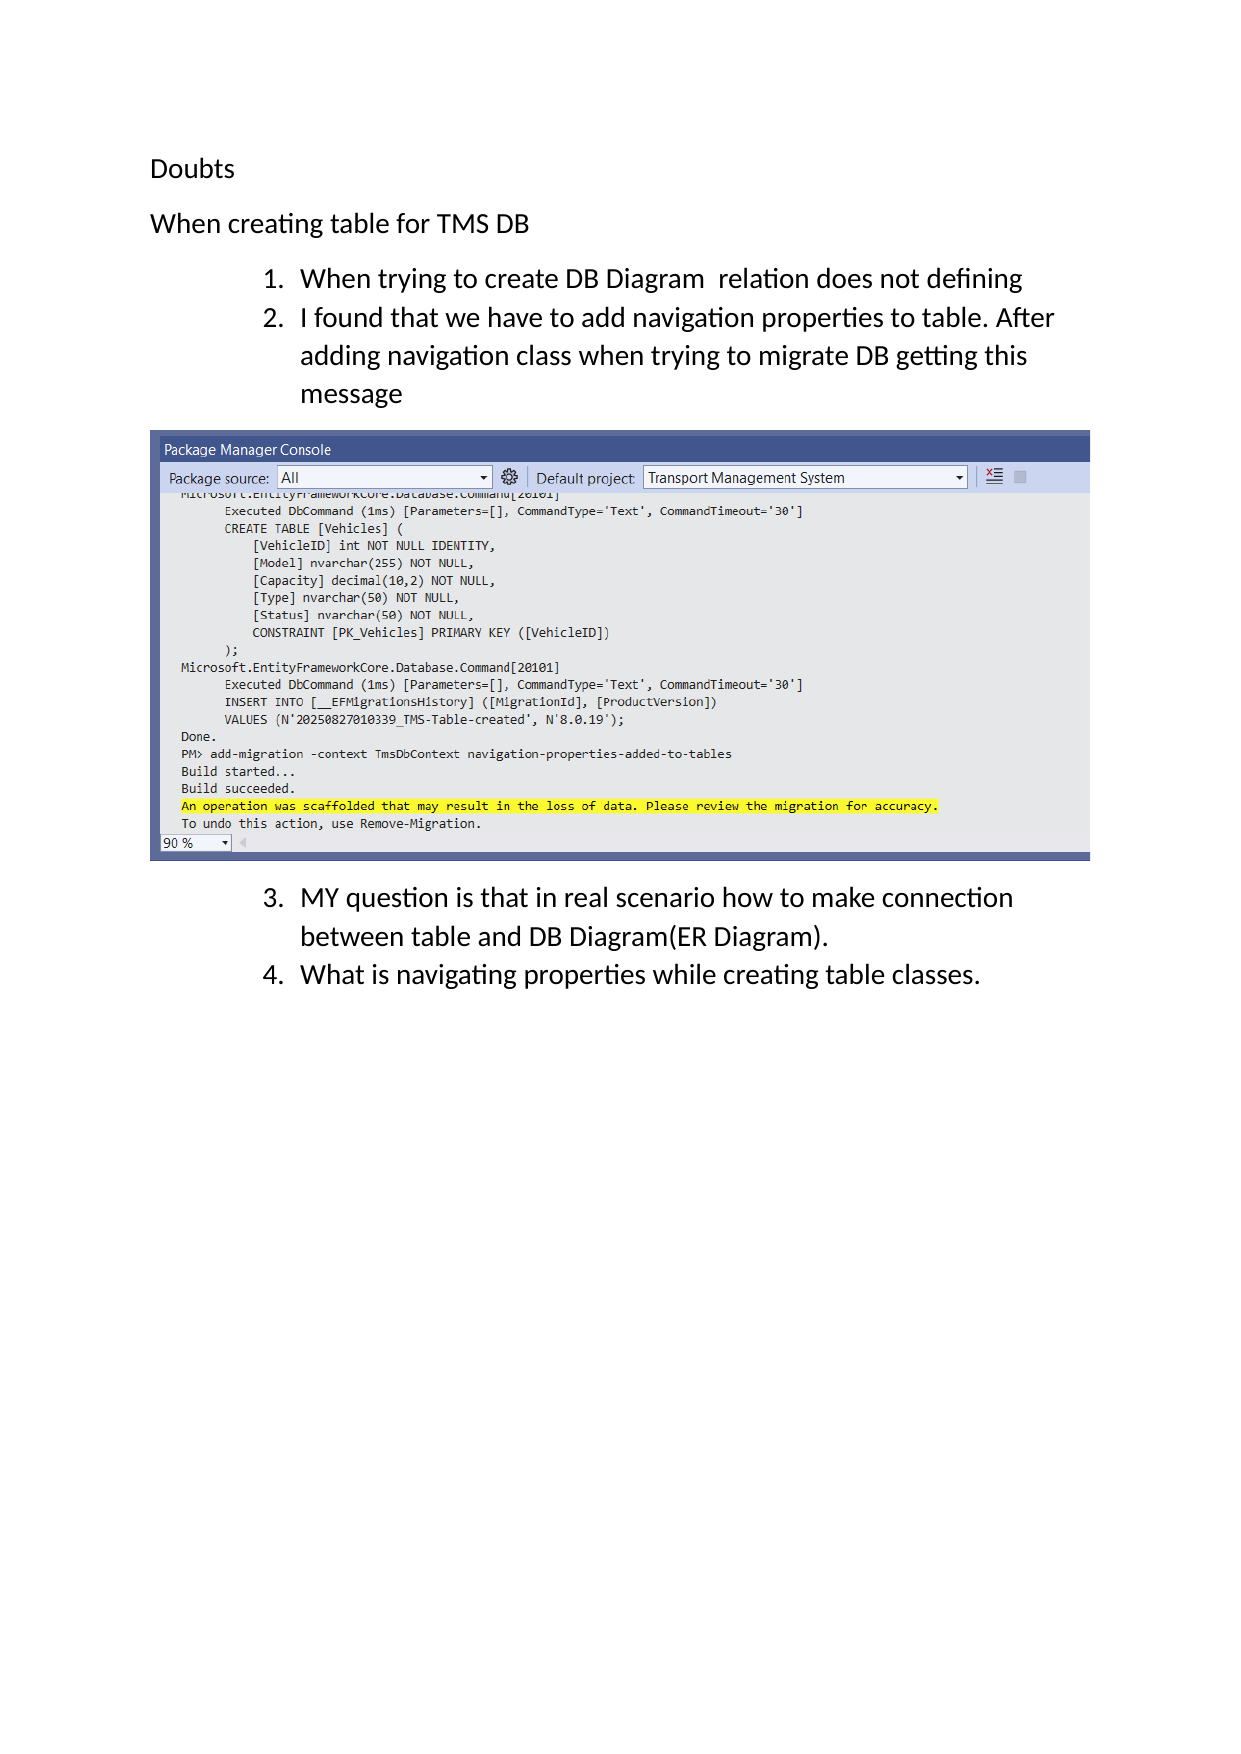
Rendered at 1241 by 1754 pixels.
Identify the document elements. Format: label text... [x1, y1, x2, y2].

list When trying to create DB Diagram relation does not defining [262, 260, 1090, 296]
picture [150, 430, 1091, 861]
text When creating table for TMS DB [150, 205, 1090, 241]
text Doubts [150, 150, 1090, 186]
list I found that we have to add navigation properties to table. After adding navigation class when trying to migrate DB getting this message [262, 299, 1090, 411]
list What is navigating properties while creating table classes. [262, 956, 1090, 992]
list MY question is that in real scenario how to make connection between table and DB Diagram(ER Diagram). [262, 879, 1090, 953]
